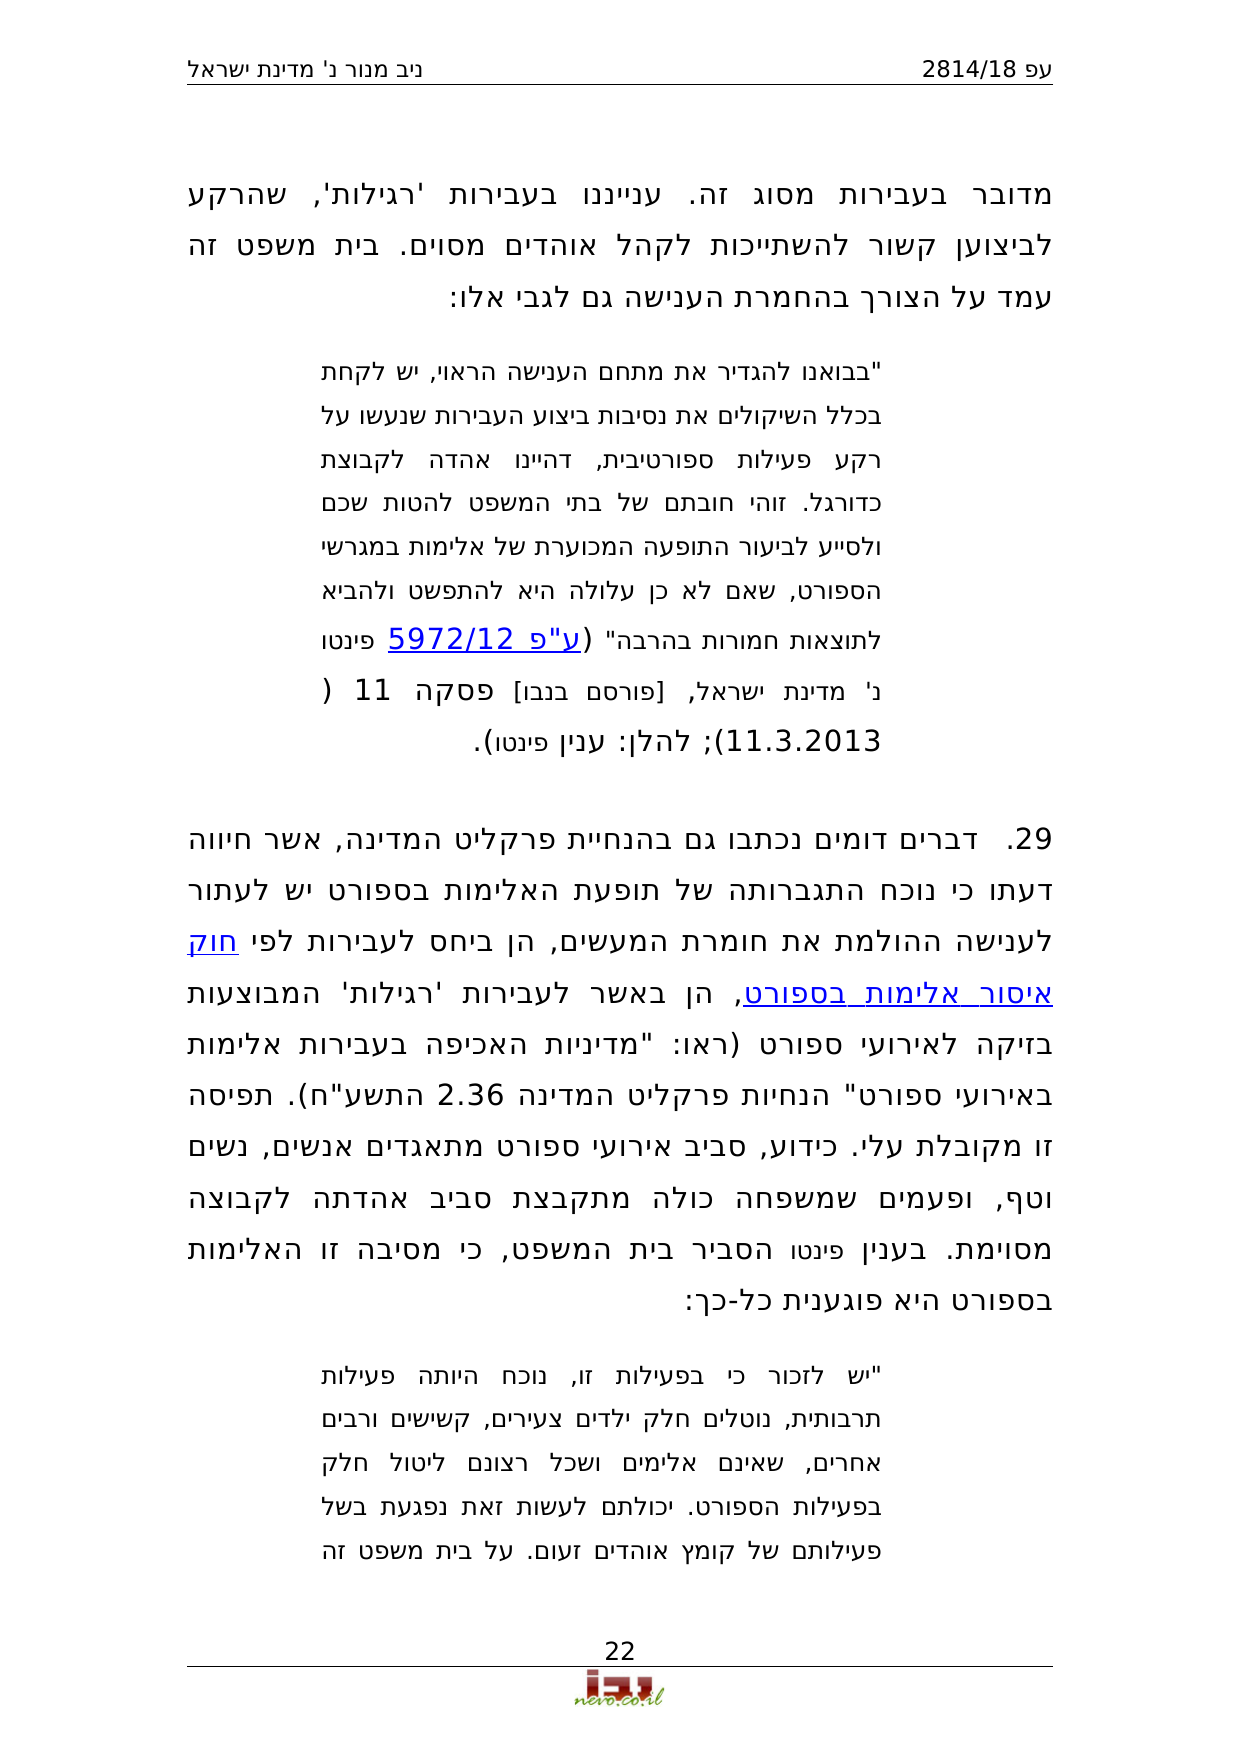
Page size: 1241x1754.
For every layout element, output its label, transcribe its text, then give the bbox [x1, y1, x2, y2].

picture [574, 1669, 666, 1707]
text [321, 1361, 882, 1565]
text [187, 177, 1053, 314]
text "בבואנו להגדיר את מתחם הענישה הראוי, יש לקחת בכלל השיקולים את נסיבות ביצוע העבירות שנעשו על רקע פעילות ספורטיבית, דהיינו אהדה לקבוצת כדורגל. זוהי חובתם של בתי המשפט להטות שכם ולסייע לביעור התופעה המכוערת של אלימות במגרשי הספורט, שאם לא כן עלולה היא להתפשט ולהביא לתוצאות חמורות בהרבה" (ע"פ 5972/12 פינטו נ' מדינת ישראל, [פורסם בנבו] פסקה 11 (11.3.2013); להלן: ענין פינטו). [321, 357, 882, 758]
text 29. דברים דומים נכתבו גם בהנחיית פרקליט המדינה, אשר חיווה דעתו כי נוכח התגברותה של תופעת האלימות בספורט יש לעתור לענישה ההולמת את חומרת המעשים, הן ביחס לעבירות לפי חוק איסור אלימות בספורט, הן באשר לעבירות 'רגילות' המבוצעות בזיקה לאירועי ספורט (ראו: "מדיניות האכיפה בעבירות אלימות באירועי ספורט" הנחיות פרקליט המדינה 2.36 התשע"ח). תפיסה זו מקובלת עלי. כידוע, סביב אירועי ספורט מתאגדים אנשים, נשים וטף, ופעמים שמשפחה כולה מתקבצת סביב אהדתה לקבוצה מסוימת. בענין פינטו הסביר בית המשפט, כי מסיבה זו האלימות בספורט היא פוגענית כל-כך: [187, 822, 1053, 1317]
